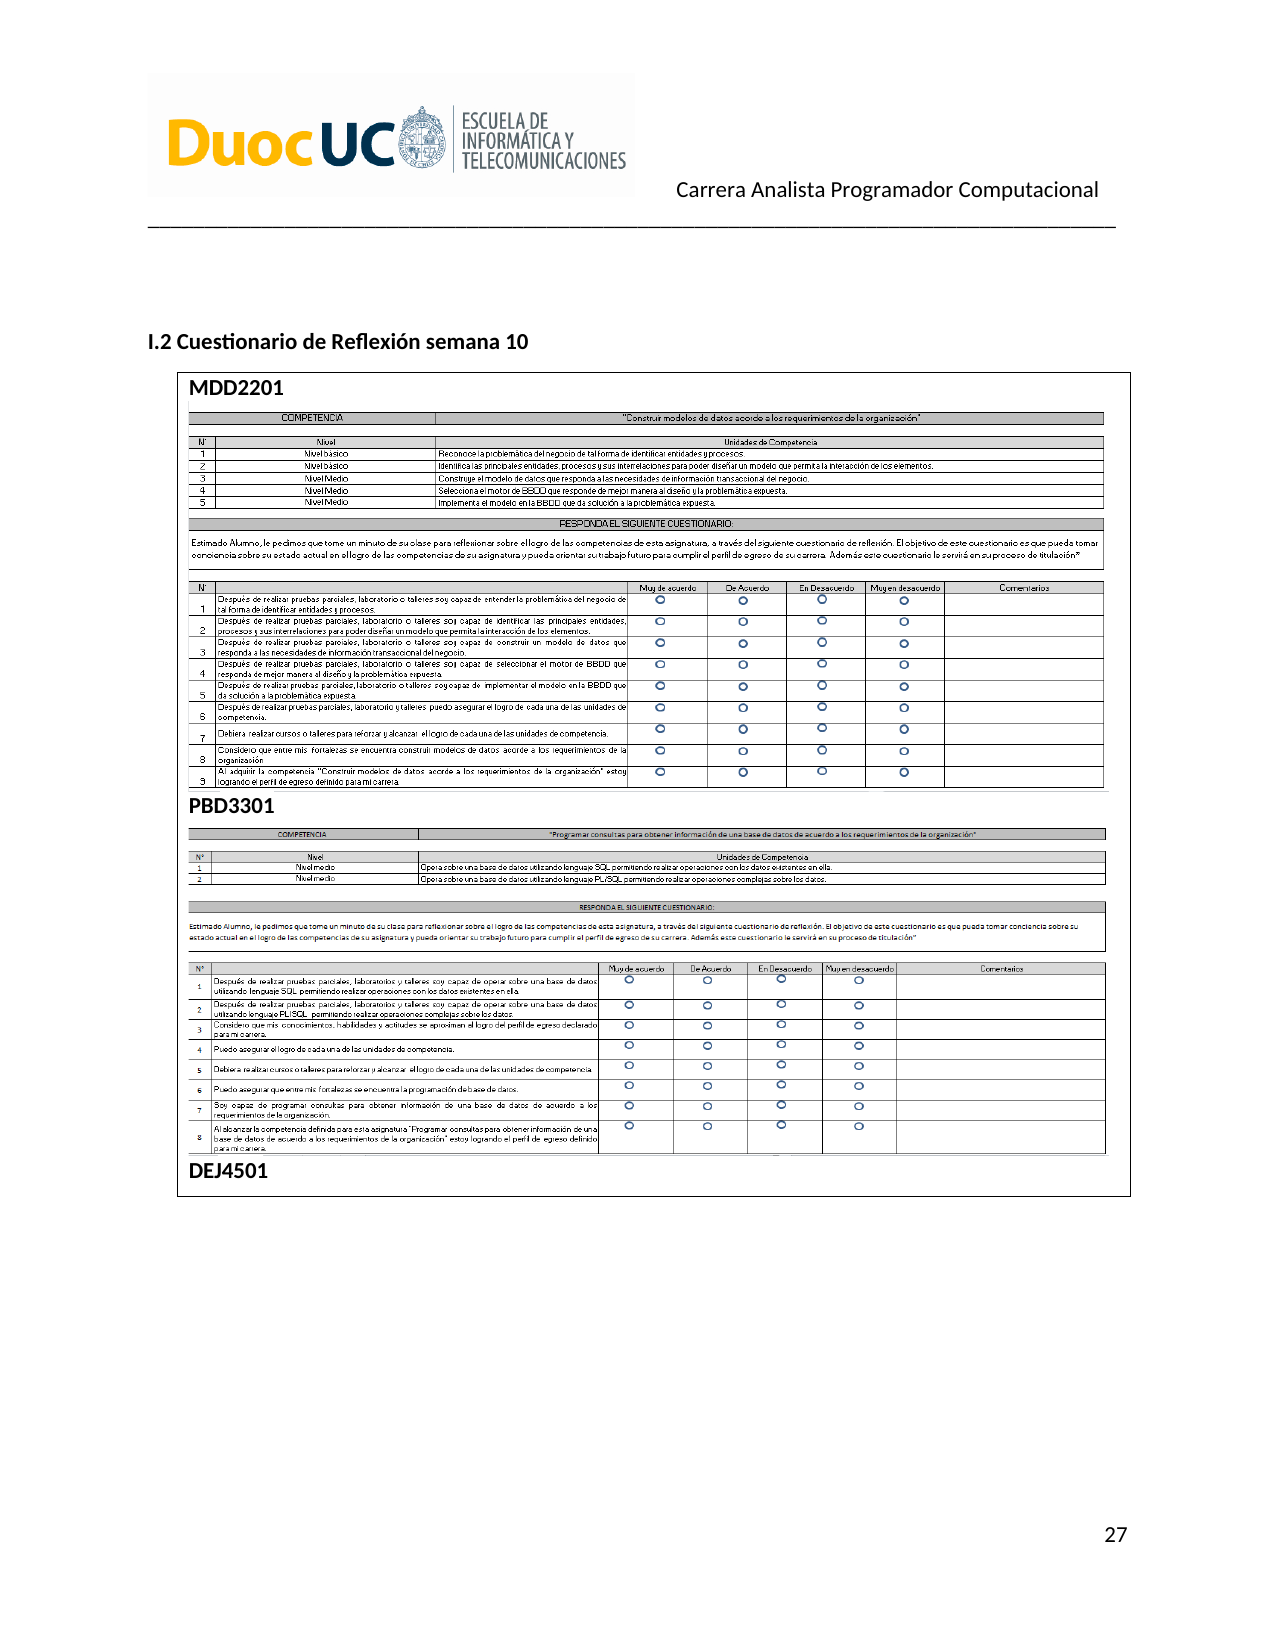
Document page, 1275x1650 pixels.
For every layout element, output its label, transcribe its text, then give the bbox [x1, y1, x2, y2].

picture [188, 401, 1109, 792]
text I.2 Cuestionario de Reflexión semana 10 [148, 327, 1127, 355]
picture [188, 819, 1109, 1156]
table_header MDD2201 PBD3301 DEJ4501 DEN4501 [178, 373, 1130, 1196]
picture [147, 73, 636, 197]
